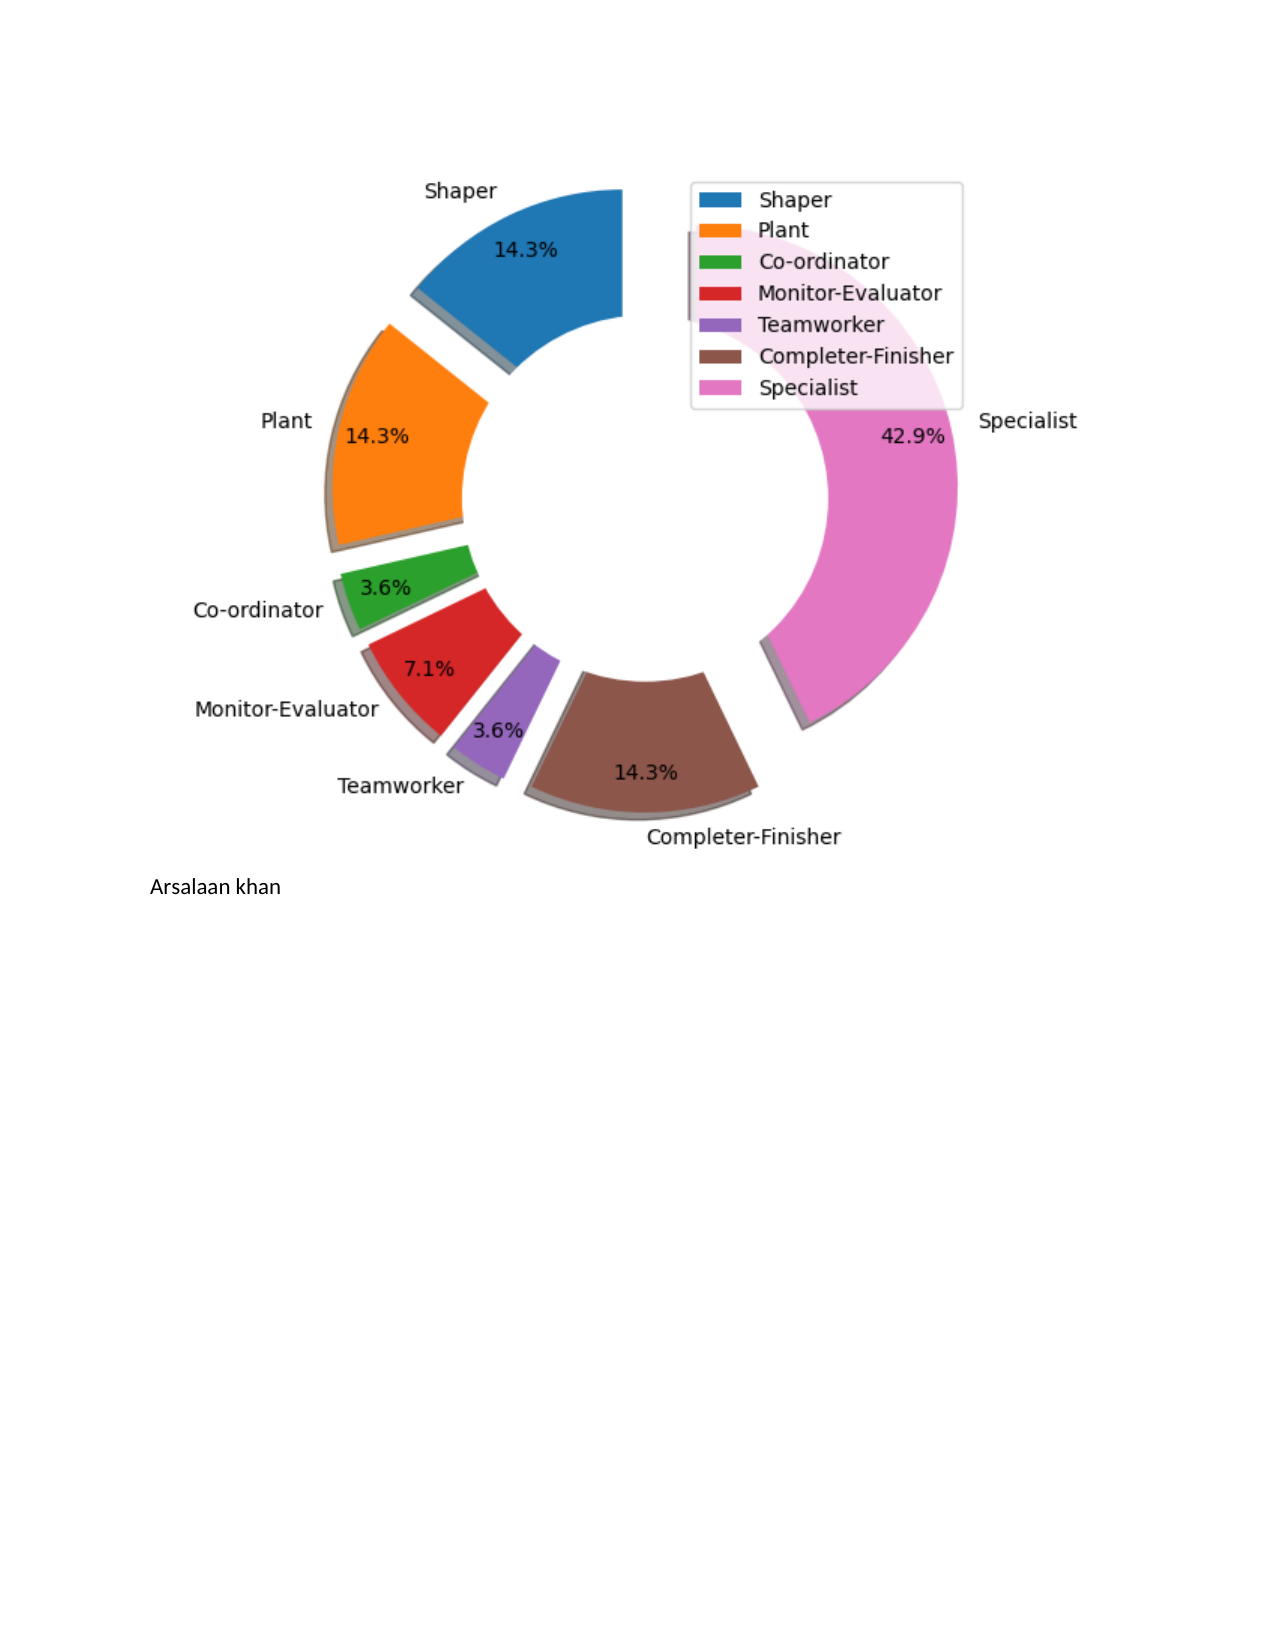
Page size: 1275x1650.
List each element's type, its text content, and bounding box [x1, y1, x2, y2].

picture [150, 150, 1110, 870]
